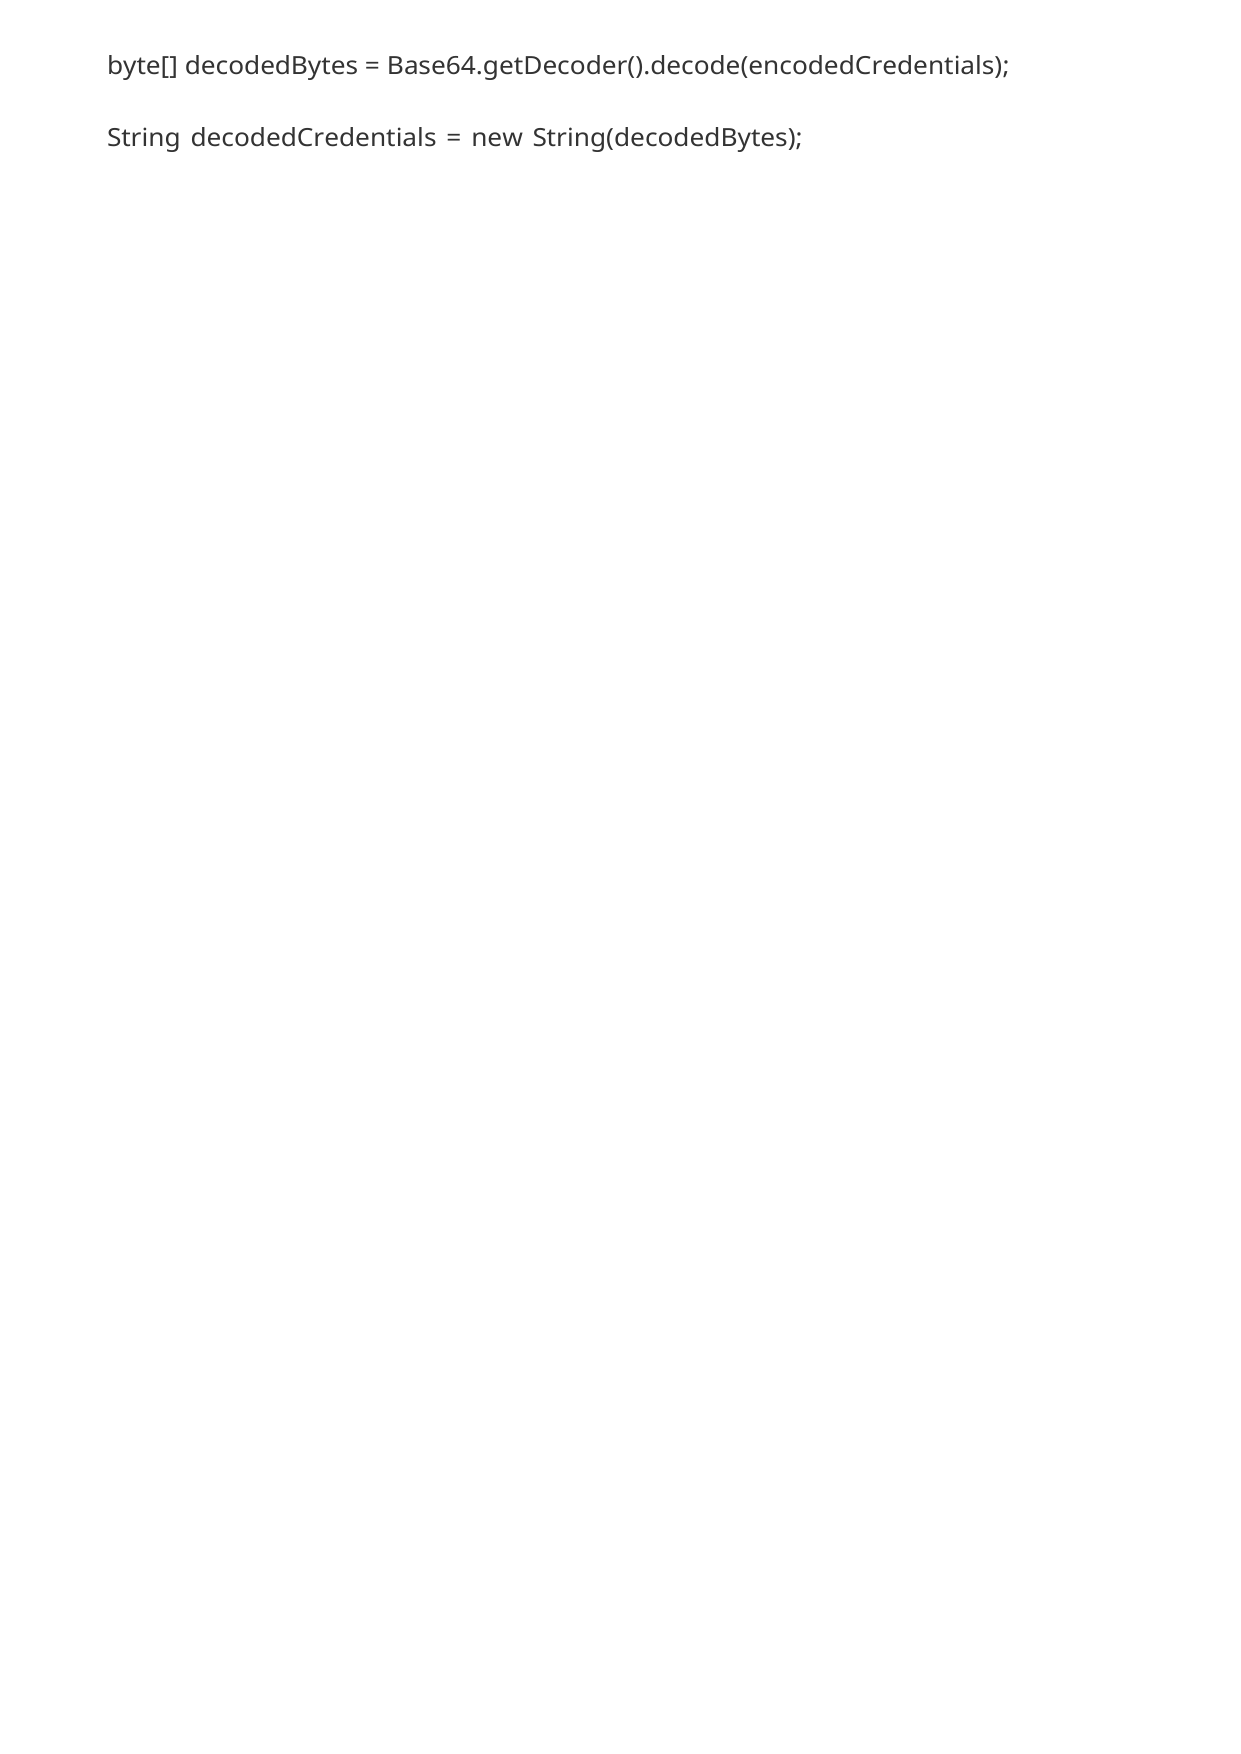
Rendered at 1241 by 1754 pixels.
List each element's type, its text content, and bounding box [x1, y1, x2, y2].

text byte[] decodedBytes = Base64.getDecoder().decode(encodedCredentials); String decodedCredentials = new String(decodedBytes); [107, 48, 1037, 154]
